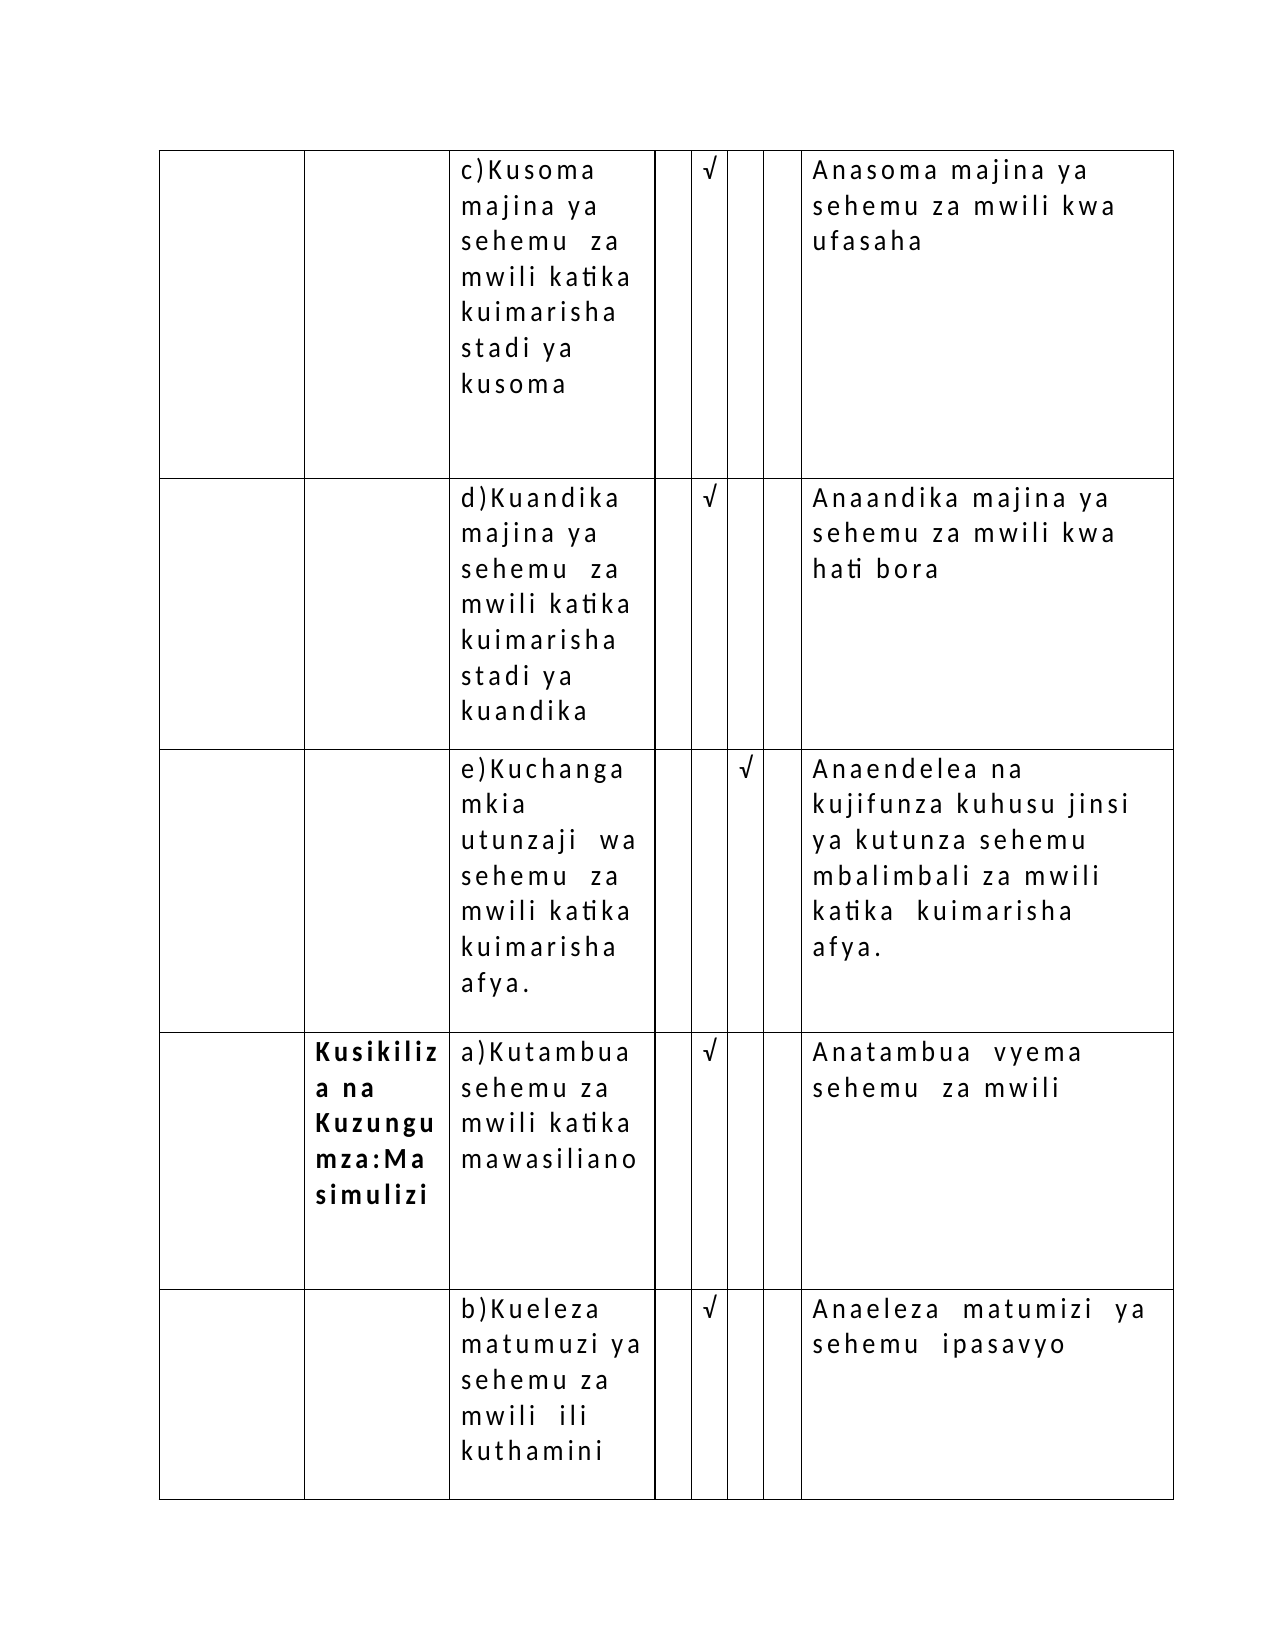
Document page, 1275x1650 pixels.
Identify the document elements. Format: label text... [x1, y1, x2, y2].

table_cell [728, 479, 763, 749]
table_cell c)Kusoma majina ya sehemu za mwili katika kuimarisha stadi ya kusoma [450, 151, 654, 478]
table_cell e)Kuchangamkia utunzaji wa sehemu za mwili katika kuimarisha afya. [450, 750, 654, 1032]
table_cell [450, 1290, 654, 1499]
table_cell √ [728, 750, 763, 1032]
table_cell Anaendelea na kujifunza kuhusu jinsi ya kutunza sehemu mbalimbali za mwili katika kuimarisha afya. [802, 750, 1173, 1032]
table_cell [305, 750, 449, 1032]
table_cell a)Kutambua sehemu za mwili katika mawasiliano [450, 1033, 654, 1289]
table_cell Anasoma majina ya sehemu za mwili kwa ufasaha [802, 151, 1173, 478]
table_cell [160, 151, 304, 478]
table_cell [764, 151, 801, 478]
table_cell [305, 1290, 449, 1499]
table_cell [656, 151, 691, 478]
table_cell [305, 479, 449, 749]
table_cell [692, 750, 727, 1032]
table_cell [764, 1290, 801, 1499]
table_cell [160, 750, 304, 1032]
table_cell √ [692, 1033, 727, 1289]
table_cell [305, 151, 449, 478]
table_cell [656, 1033, 691, 1289]
table_cell √ [692, 479, 727, 749]
table_cell [656, 750, 691, 1032]
table_cell [764, 750, 801, 1032]
table_cell √ [692, 1290, 727, 1499]
table_cell [728, 1033, 763, 1289]
table_cell [160, 1033, 304, 1289]
table_cell Kusikiliza na Kuzungumza:Masimulizi [305, 1033, 449, 1289]
table_cell [764, 479, 801, 749]
table_cell [764, 1033, 801, 1289]
table_cell √ [692, 151, 727, 478]
table_cell [728, 151, 763, 478]
table_cell Anatambua vyema sehemu za mwili [802, 1033, 1173, 1289]
table_cell d)Kuandika majina ya sehemu za mwili katika kuimarisha stadi ya kuandika [450, 479, 654, 749]
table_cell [802, 1290, 1173, 1499]
table_cell [160, 1290, 304, 1499]
table_cell [656, 1290, 691, 1499]
table_cell [160, 479, 304, 749]
table_cell [656, 479, 691, 749]
table_cell [728, 1290, 763, 1499]
table_cell Anaandika majina ya sehemu za mwili kwa hati bora [802, 479, 1173, 749]
